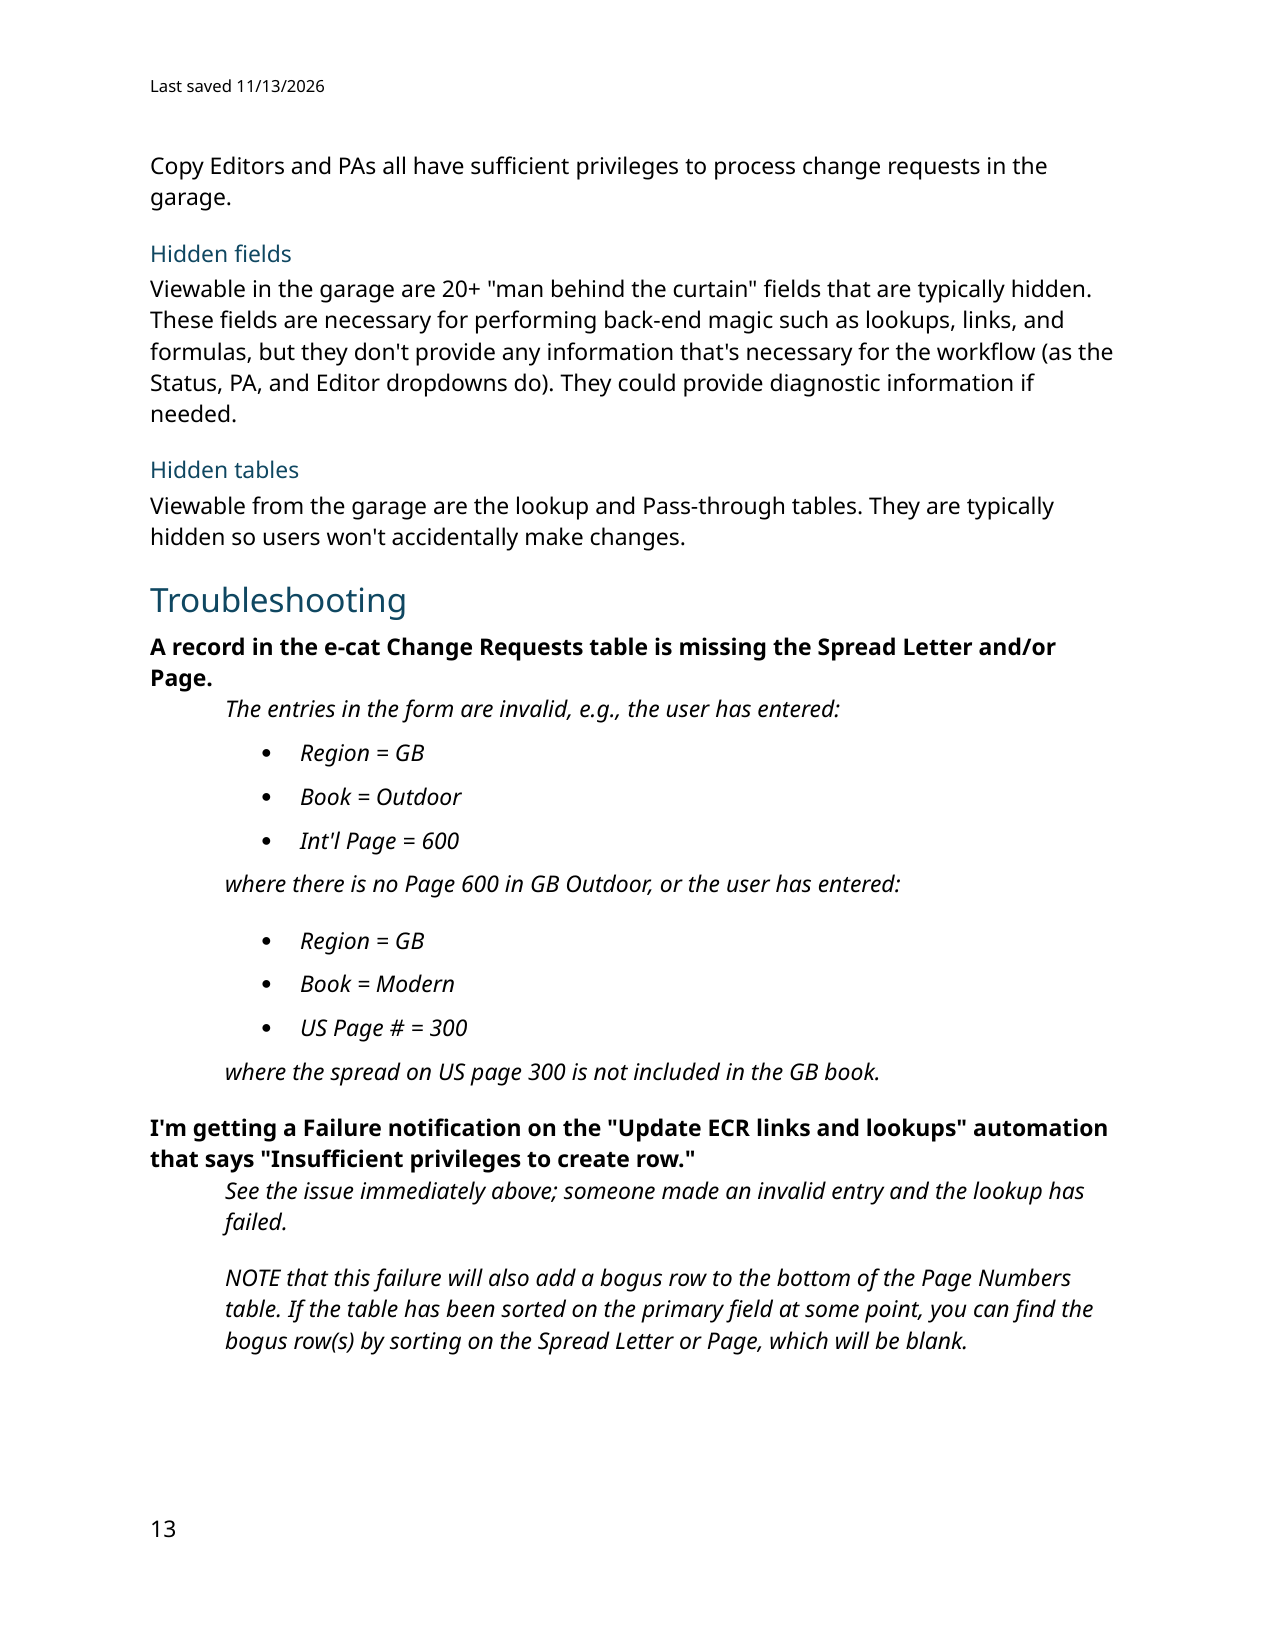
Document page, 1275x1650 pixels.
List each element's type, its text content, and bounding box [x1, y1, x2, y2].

list Int'l Page = 600 [262, 824, 1125, 856]
text where the spread on US page 300 is not included in the GB book. [225, 1056, 1125, 1087]
text Copy Editors and PAs all have sufficient privileges to process change requests in the garage. [150, 150, 1125, 212]
text NOTE that this failure will also add a bogus row to the bottom of the Page Numbers table. If the table has been sorted on the primary field at some point, you can find the bogus row(s) by sorting on the Spread Letter or Page, which will be blank. [225, 1262, 1125, 1356]
list Region = GB [262, 924, 1125, 956]
list Book = Modern [262, 968, 1125, 999]
list Book = Outdoor [262, 781, 1125, 812]
list Region = GB [262, 737, 1125, 768]
text The entries in the form are invalid, e.g., the user has entered: [225, 693, 1125, 724]
subtitle Hidden fields [150, 237, 1125, 269]
text A record in the e-cat Change Requests table is missing the Spread Letter and/or Page. [150, 631, 1125, 693]
text I'm getting a Failure notification on the "Update ECR links and lookups" automation that says "Insufficient privileges to create row." [150, 1112, 1125, 1174]
subtitle Hidden tables [150, 454, 1125, 485]
subtitle Troubleshooting [150, 577, 1125, 622]
list US Page # = 300 [262, 1012, 1125, 1043]
text Viewable from the garage are the lookup and Pass-through tables. They are typically hidden so users won't accidentally make changes. [150, 489, 1125, 552]
text Viewable in the garage are 20+ "man behind the curtain" fields that are typically hidden. These fields are necessary for performing back-end magic such as lookups, links, and formulas, but they don't provide any information that's necessary for the workflow (as the Status, PA, and Editor dropdowns do). They could provide diagnostic information if needed. [150, 273, 1125, 429]
text See the issue immediately above; someone made an invalid entry and the lookup has failed. [225, 1174, 1125, 1237]
text where there is no Page 600 in GB Outdoor, or the user has entered: [225, 868, 1125, 899]
